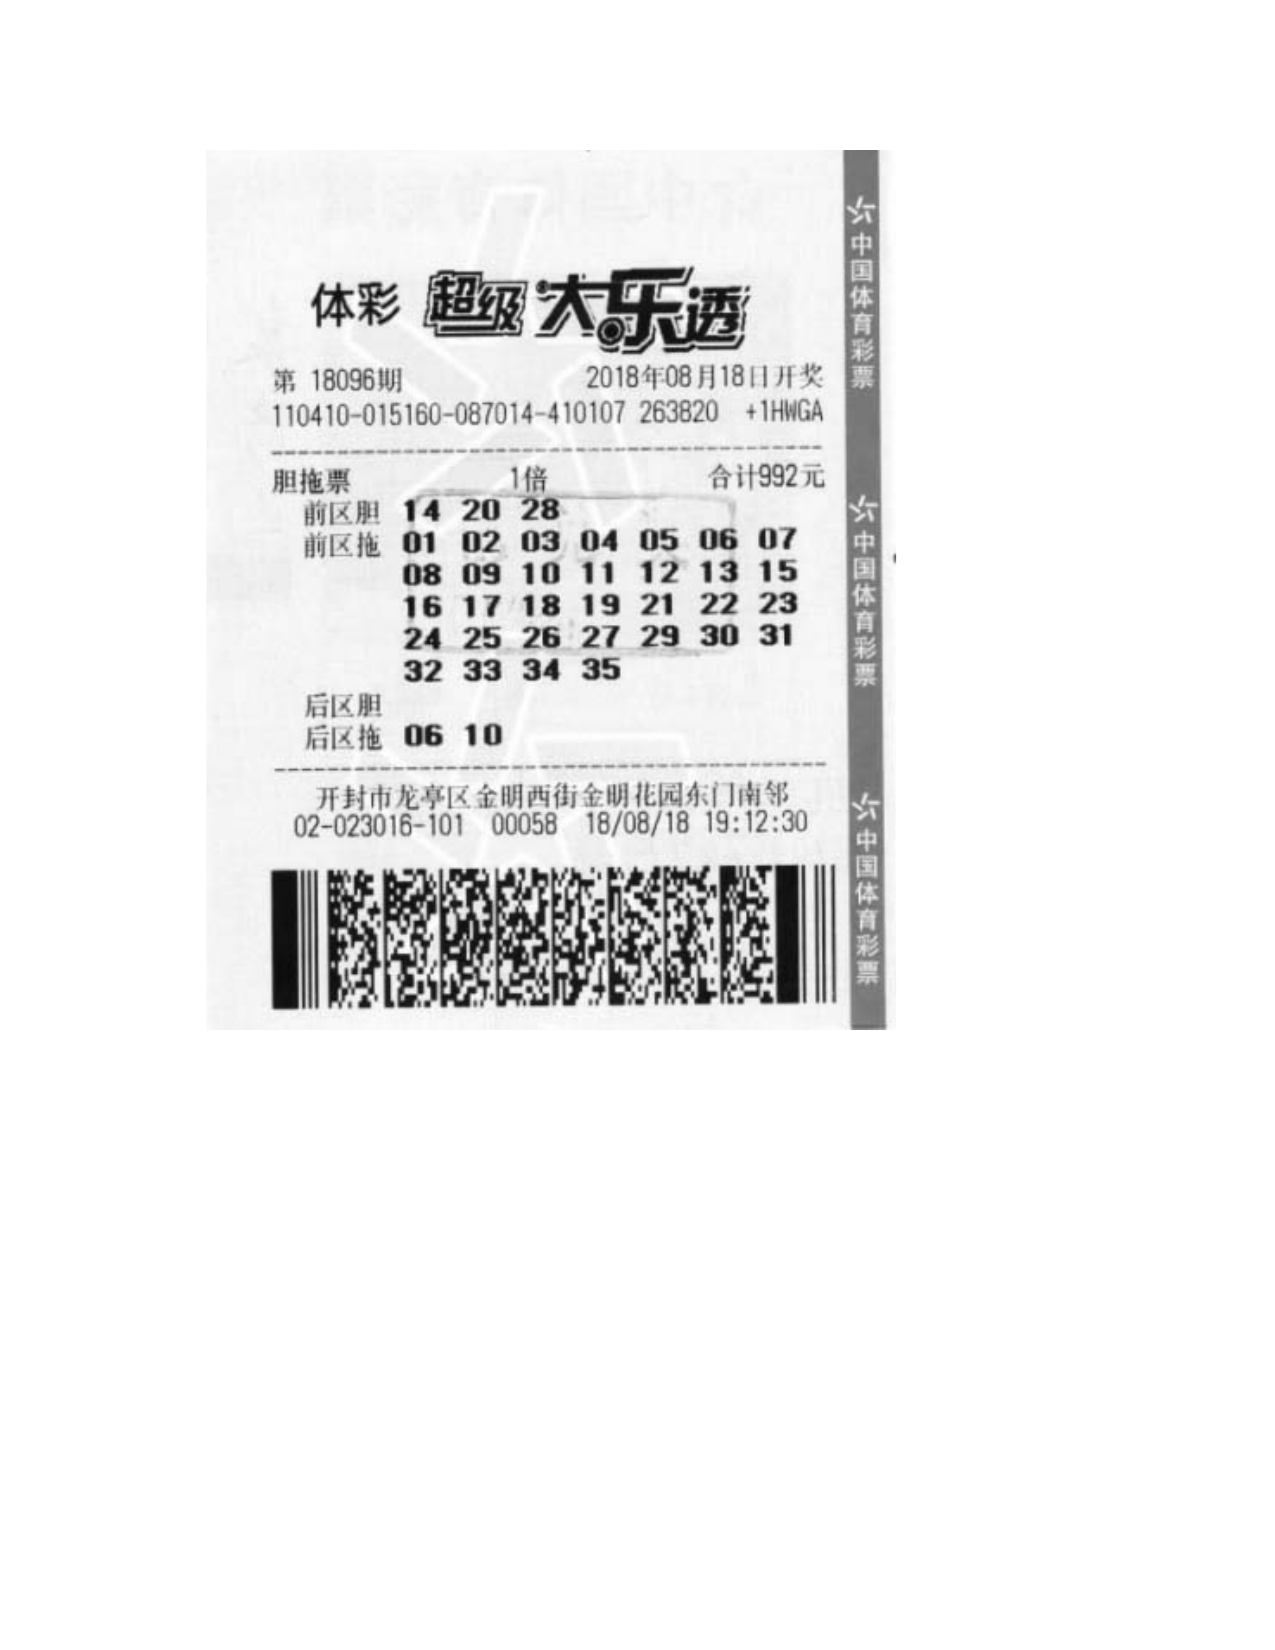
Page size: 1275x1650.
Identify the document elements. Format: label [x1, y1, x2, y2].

picture [206, 150, 897, 1030]
